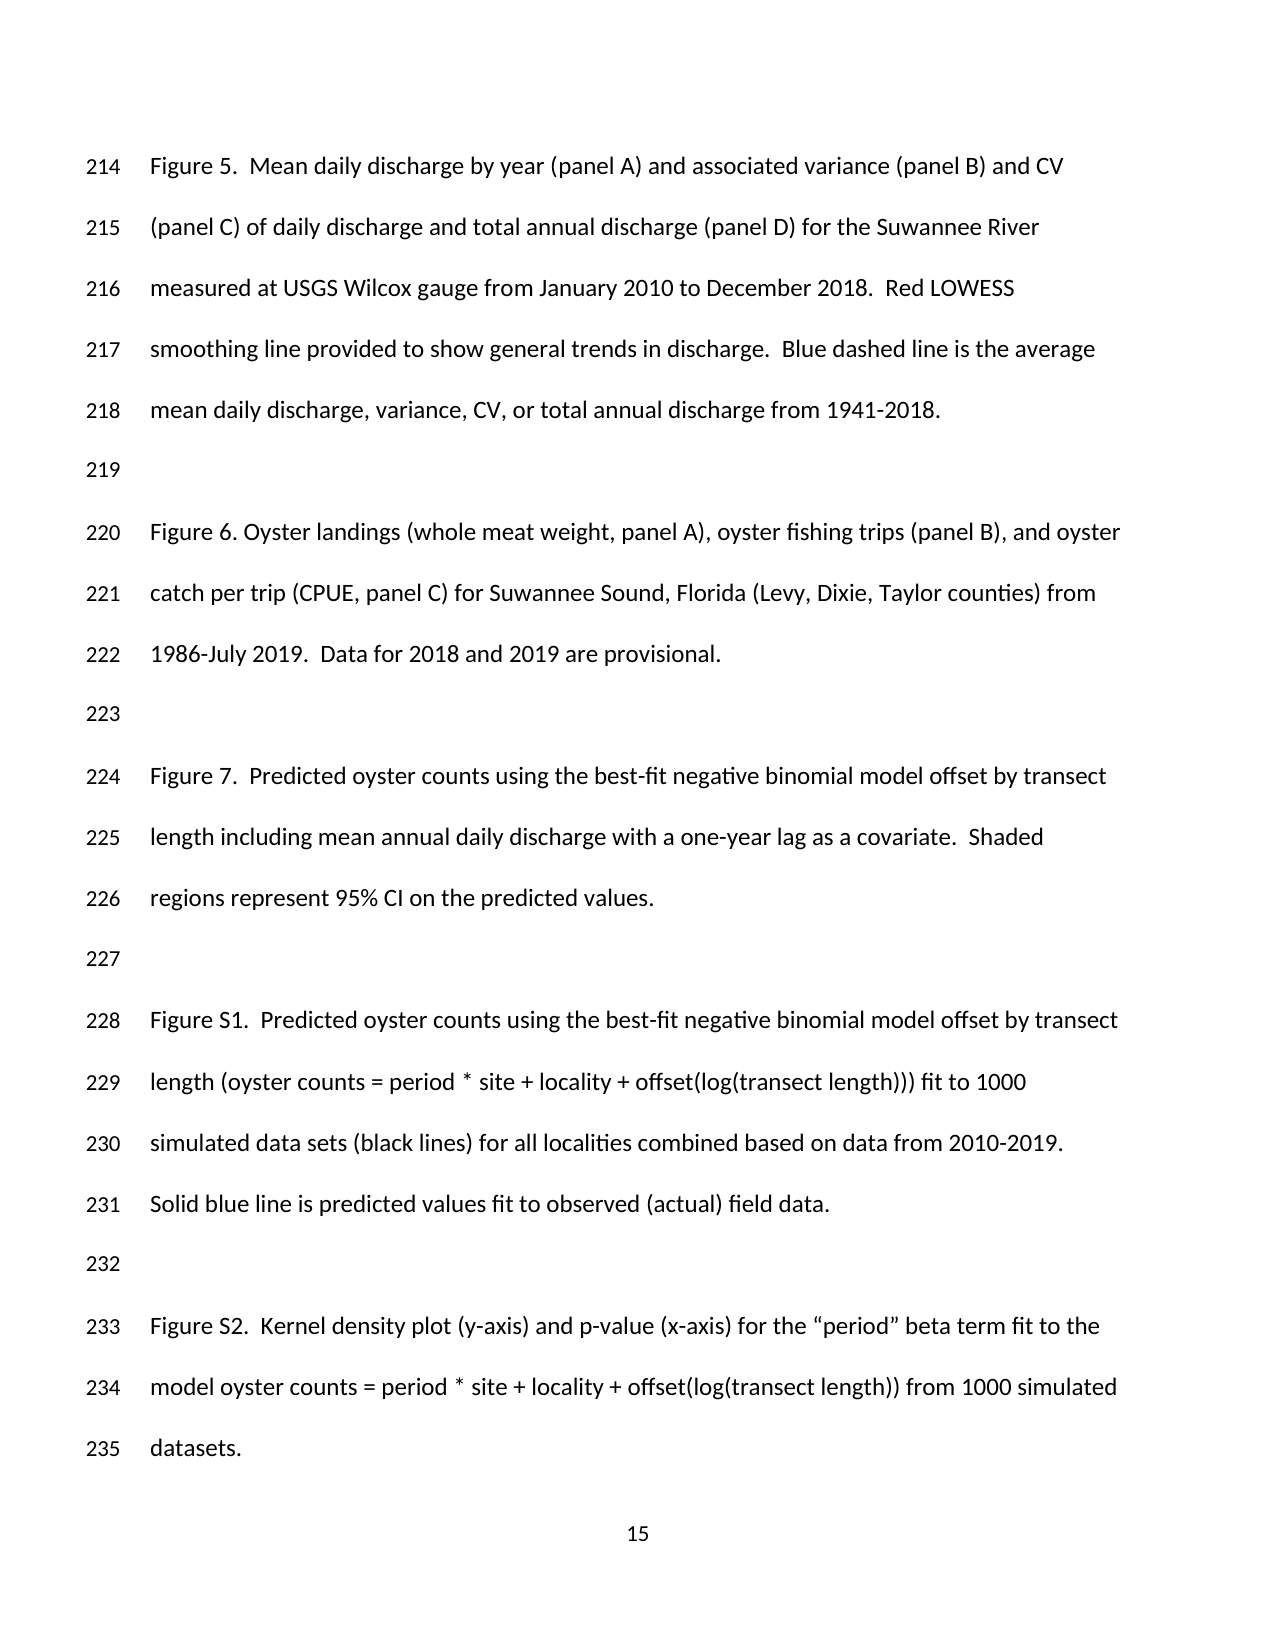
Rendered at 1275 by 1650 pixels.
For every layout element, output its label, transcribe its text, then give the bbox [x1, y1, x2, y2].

text Figure 6. Oyster landings (whole meat weight, panel A), oyster fishing trips (panel B), and oyster catch per trip (CPUE, panel C) for Suwannee Sound, Florida (Levy, Dixie, Taylor counties) from 1986-July 2019. Data for 2018 and 2019 are provisional. [150, 516, 1125, 669]
text Figure 5. Mean daily discharge by year (panel A) and associated variance (panel B) and CV (panel C) of daily discharge and total annual discharge (panel D) for the Suwannee River measured at USGS Wilcox gauge from January 2010 to December 2018. Red LOWESS smoothing line provided to show general trends in discharge. Blue dashed line is the average mean daily discharge, variance, CV, or total annual discharge from 1941-2018. [150, 150, 1125, 425]
text Figure S1. Predicted oyster counts using the best-fit negative binomial model offset by transect length (oyster counts = period * site + locality + offset(log(transect length))) fit to 1000 simulated data sets (black lines) for all localities combined based on data from 2010-2019. Solid blue line is predicted values fit to observed (actual) field data. [150, 1004, 1125, 1218]
text Figure 7. Predicted oyster counts using the best-fit negative binomial model offset by transect length including mean annual daily discharge with a one-year lag as a covariate. Shaded regions represent 95% CI on the predicted values. [150, 760, 1125, 913]
text Figure S2. Kernel density plot (y-axis) and p-value (x-axis) for the “period” beta term fit to the model oyster counts = period * site + locality + offset(log(transect length)) from 1000 simulated datasets. [150, 1310, 1125, 1462]
